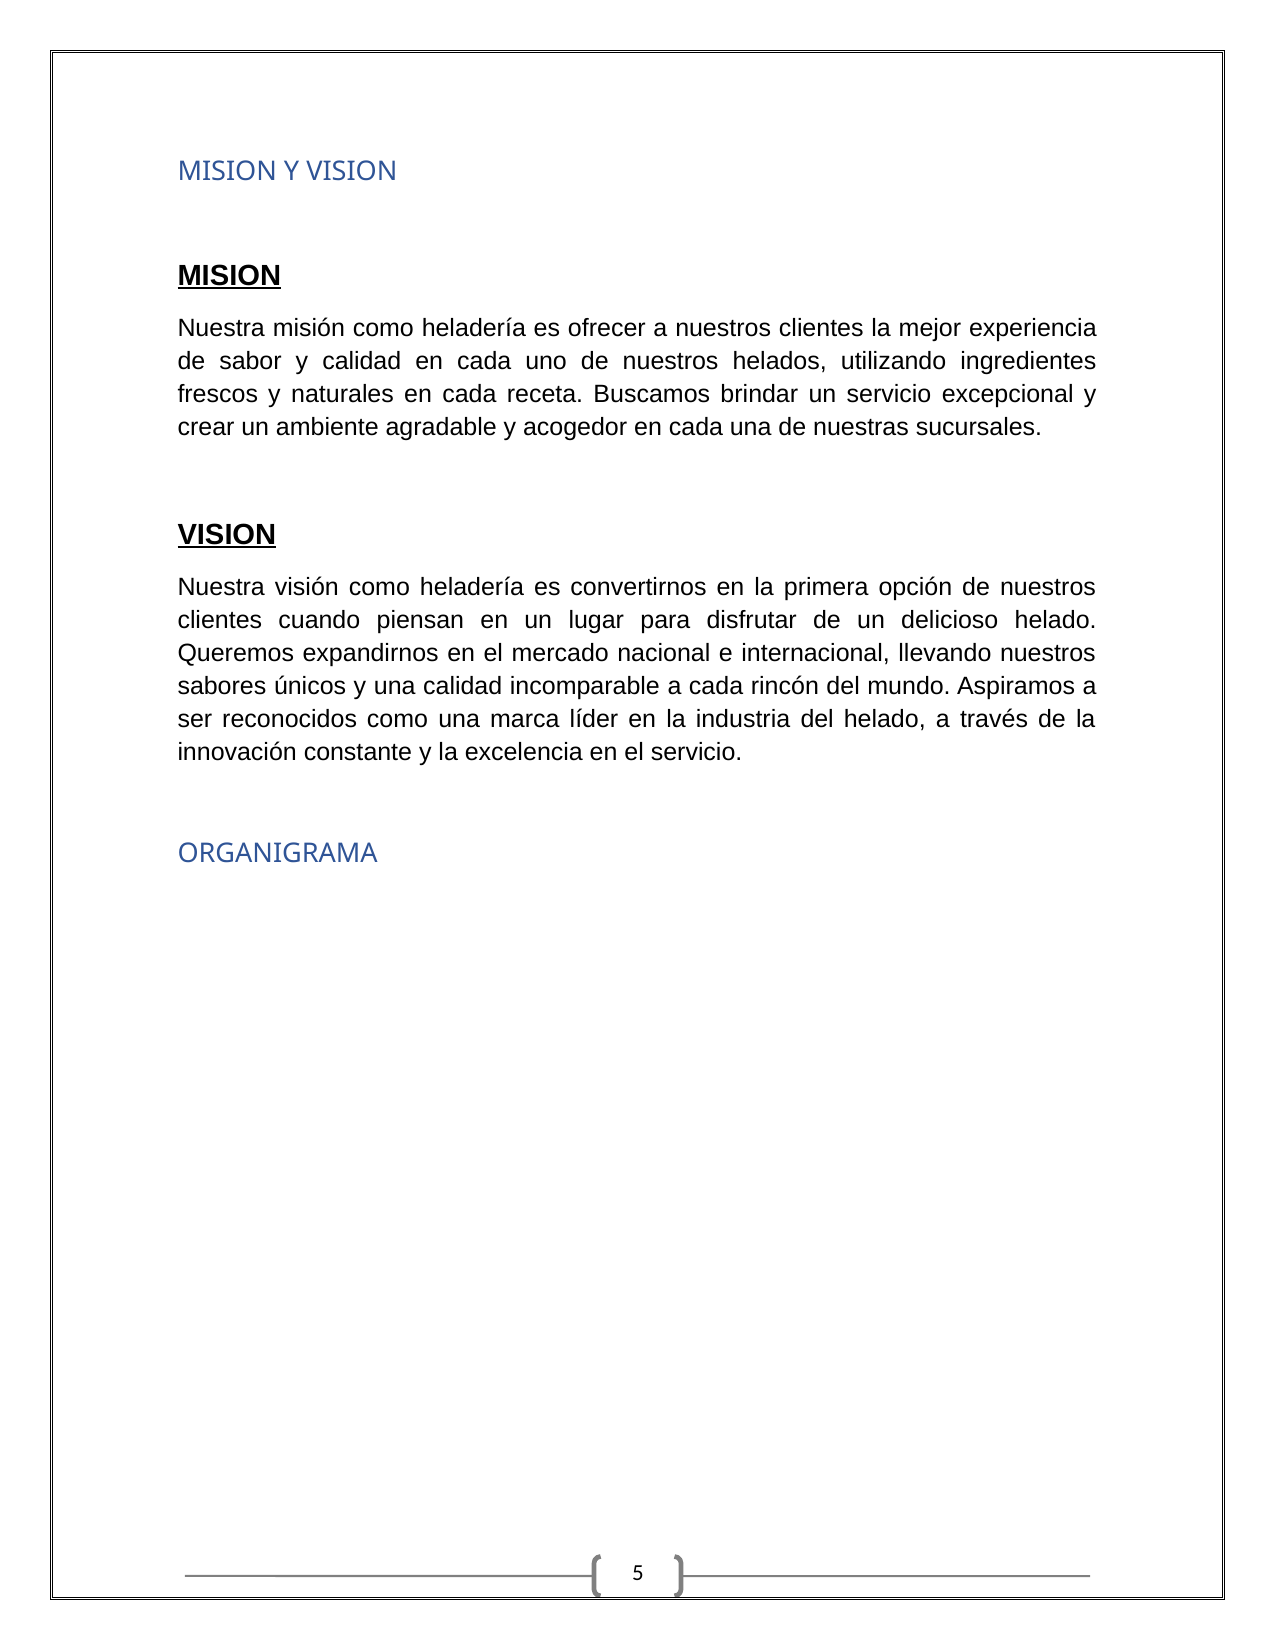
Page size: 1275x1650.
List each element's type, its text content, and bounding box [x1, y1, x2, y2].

text VISION [177, 517, 1098, 551]
subtitle MISION Y VISION [177, 152, 1098, 189]
text MISION [177, 258, 1098, 291]
text Nuestra visión como heladería es convertirnos en la primera opción de nuestros clientes cuando piensan en un lugar para disfrutar de un delicioso helado. Queremos expandirnos en el mercado nacional e internacional, llevando nuestros sabores únicos y una calidad incomparable a cada rincón del mundo. Aspiramos a ser reconocidos como una marca líder en la industria del helado, a través de la innovación constante y la excelencia en el servicio. [177, 572, 1098, 766]
text Nuestra misión como heladería es ofrecer a nuestros clientes la mejor experiencia de sabor y calidad en cada uno de nuestros helados, utilizando ingredientes frescos y naturales en cada receta. Buscamos brindar un servicio excepcional y crear un ambiente agradable y acogedor en cada una de nuestras sucursales. [177, 313, 1098, 441]
subtitle ORGANIGRAMA [177, 834, 1098, 871]
